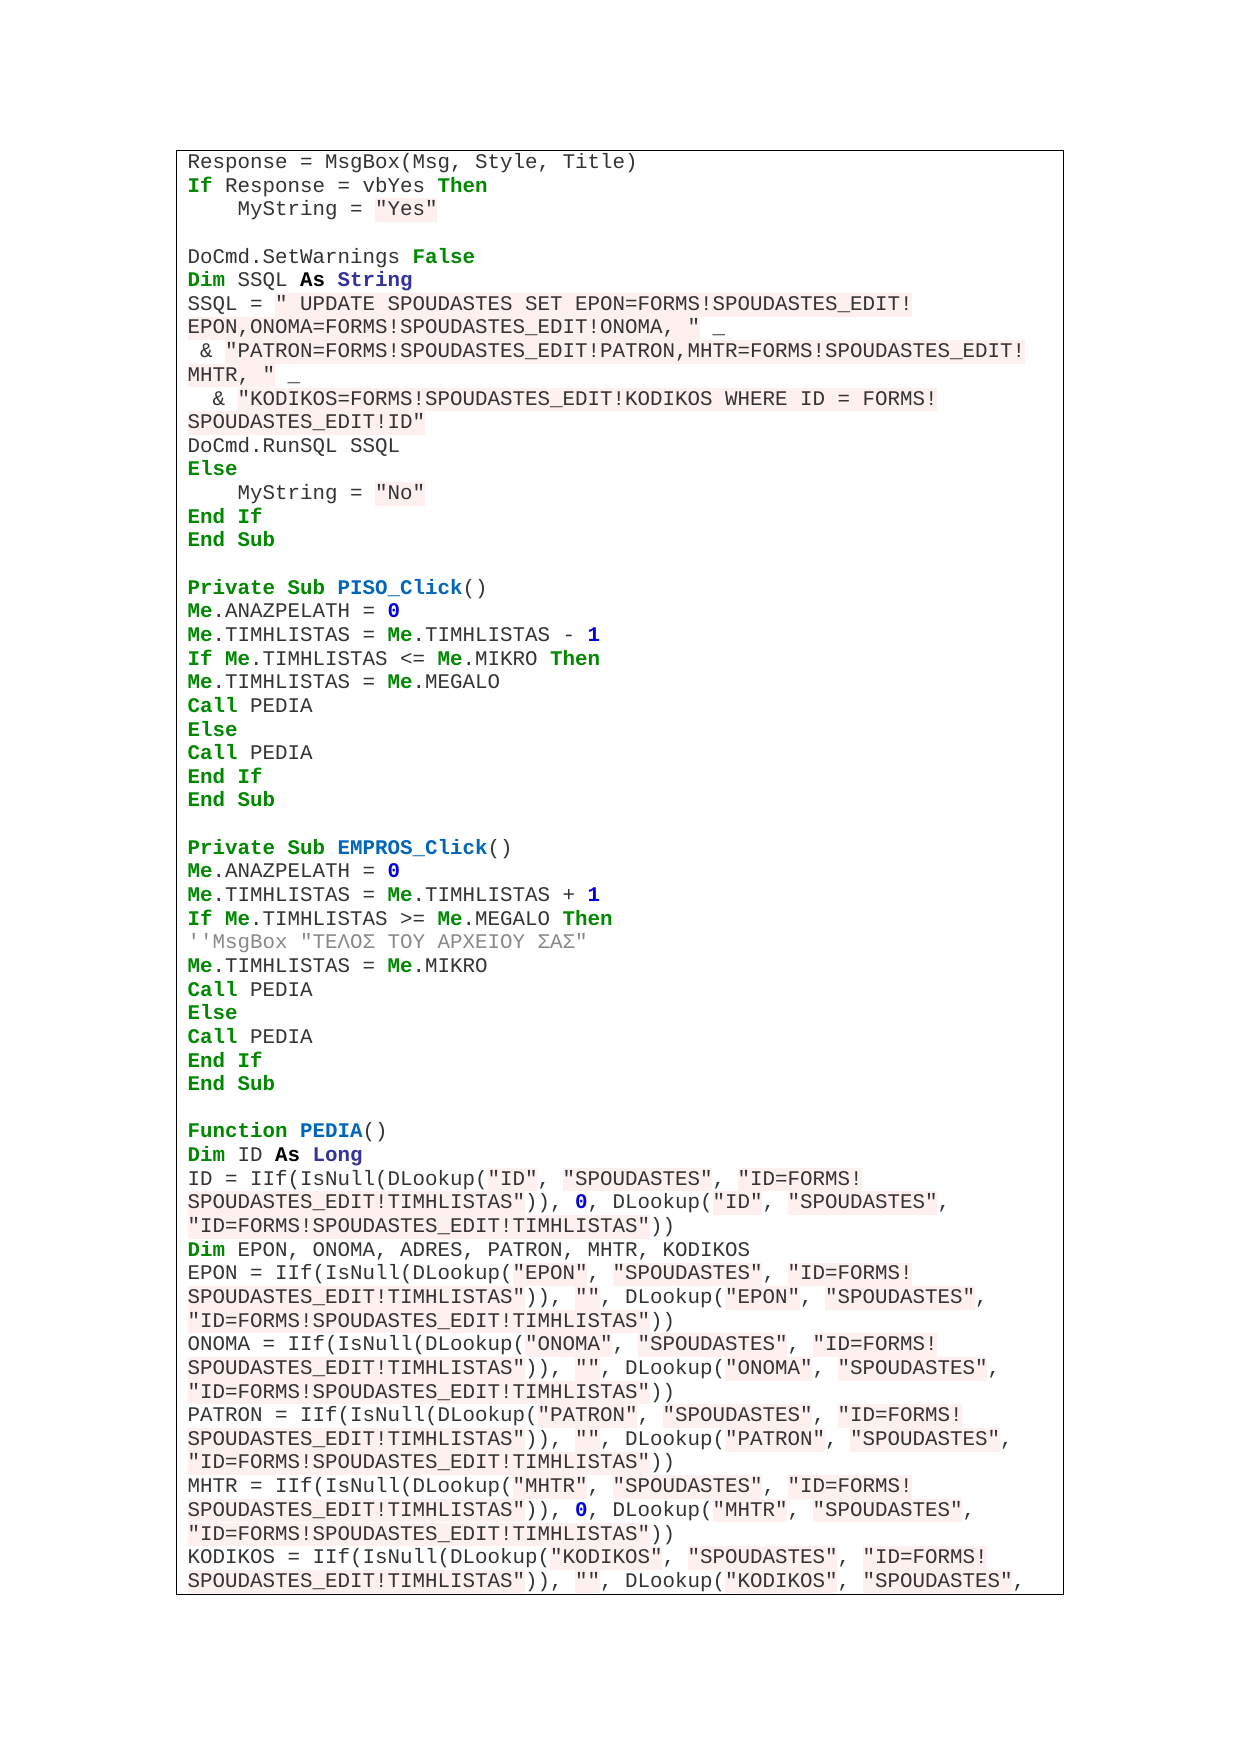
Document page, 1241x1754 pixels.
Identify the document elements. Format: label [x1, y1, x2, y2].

table_cell [177, 151, 1063, 1593]
